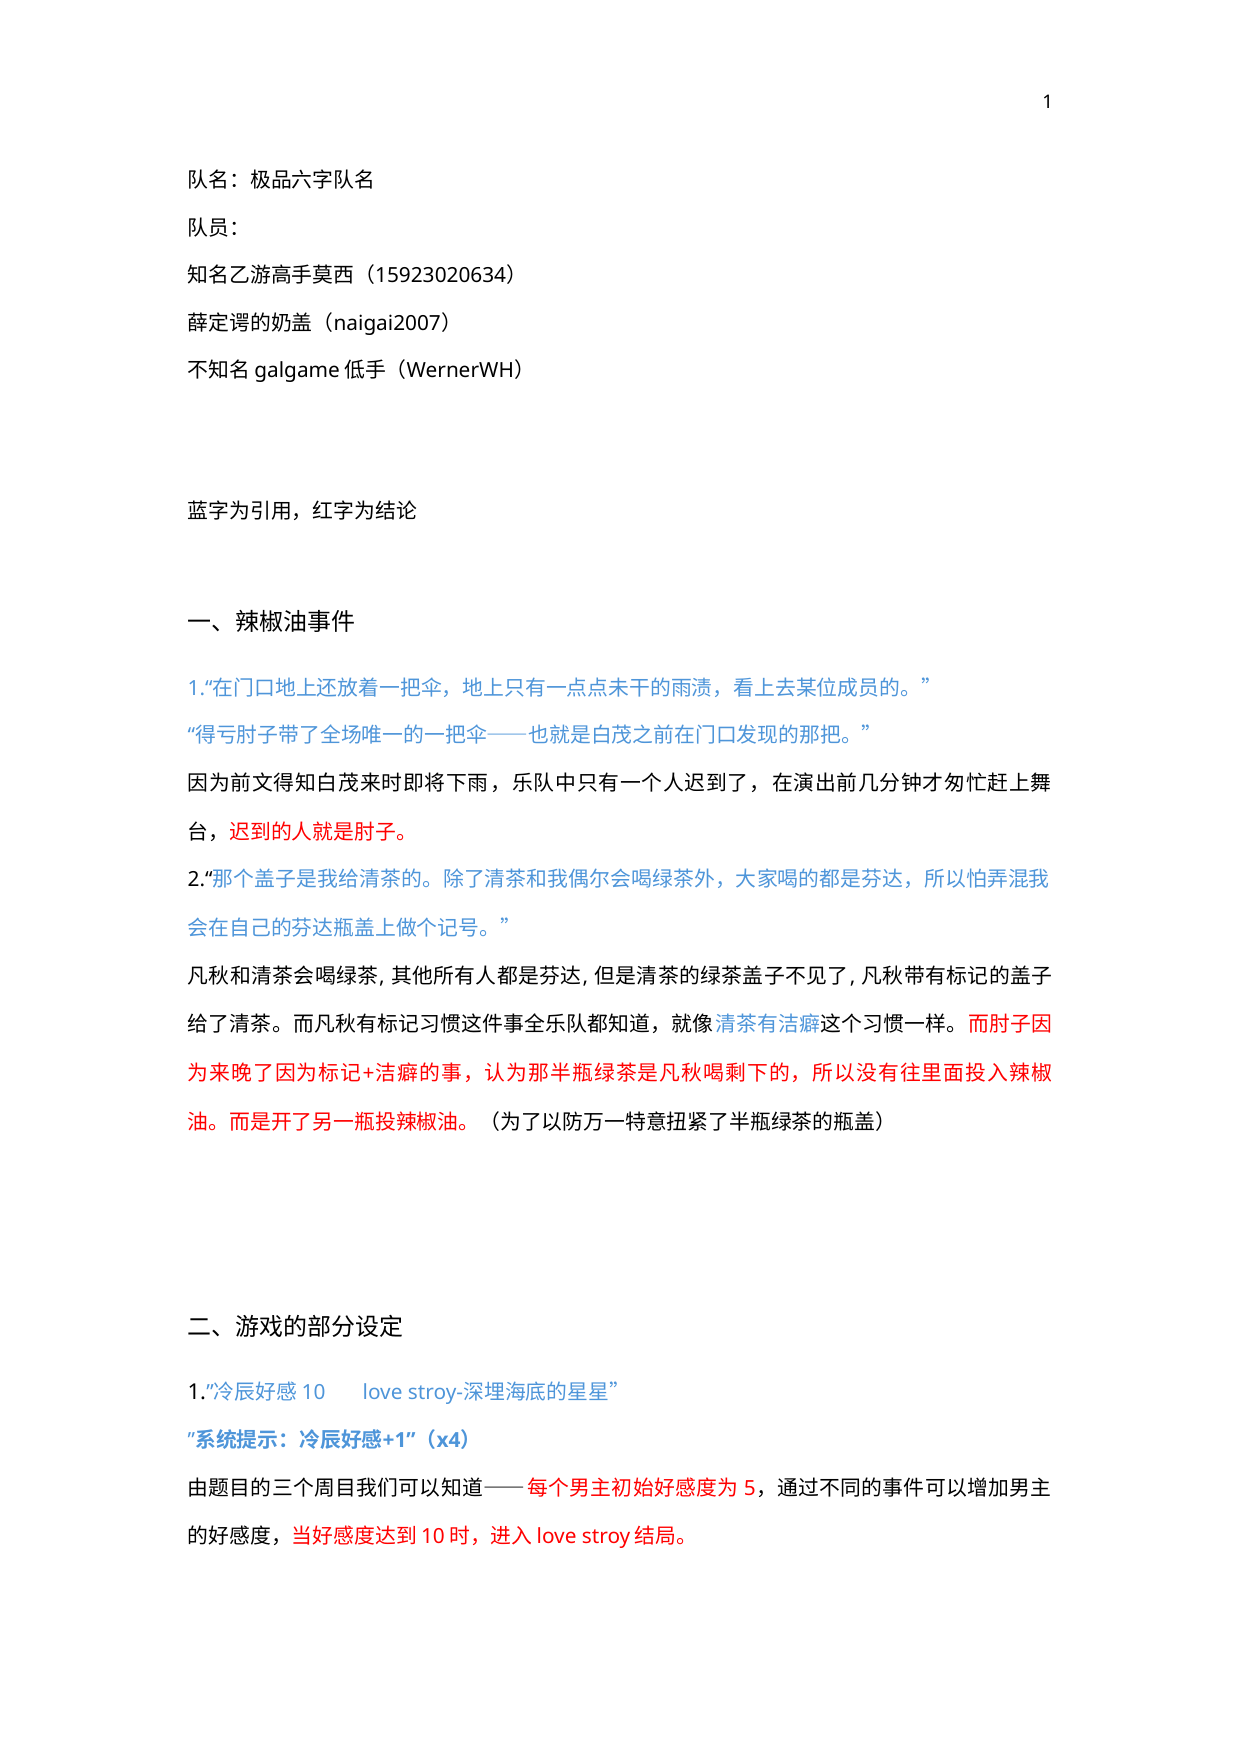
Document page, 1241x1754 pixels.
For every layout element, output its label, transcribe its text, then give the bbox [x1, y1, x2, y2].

text 1.“在门口地上还放着一把伞，地上只有一点点未干的雨渍，看上去某位成员的。” [187, 670, 1053, 702]
text 因为前文得知白茂来时即将下雨，乐队中只有一个人迟到了，在演出前几分钟才匆忙赶上舞台，迟到的人就是肘子。 [187, 765, 1053, 846]
text 一、辣椒油事件 [187, 588, 1053, 653]
text 不知名galgame低手（WernerWH） [187, 352, 1053, 385]
text 1.”冷辰好感 10 love stroy-深埋海底的星星” [187, 1374, 1053, 1407]
text 2.“那个盖子是我给清茶的。除了清茶和我偶尔会喝绿茶外，大家喝的都是芬达，所以怕弄混我会在自己的芬达瓶盖上做个记号。” [187, 861, 1053, 943]
text 薛定谔的奶盖（naigai2007） [187, 305, 1053, 337]
text ”系统提示：冷辰好感+1”（x4） [187, 1422, 1053, 1455]
text 二、游戏的部分设定 [187, 1292, 1053, 1357]
text 凡秋和清茶会喝绿茶, 其他所有人都是芬达, 但是清茶的绿茶盖子不见了, 凡秋带有标记的盖子给了清茶。而凡秋有标记习惯这件事全乐队都知道，就像清茶有洁癖这个习惯一样。而肘子因为来晚了因为标记+洁癖的事，认为那半瓶绿茶是凡秋喝剩下的，所以没有往里面投入辣椒油。而是开了另一瓶投辣椒油。（为了以防万一特意扭紧了半瓶绿茶的瓶盖） [187, 958, 1053, 1137]
text 蓝字为引用，红字为结论 [187, 493, 1053, 526]
text 队员： [187, 209, 1053, 242]
text 队名：极品六字队名 [187, 162, 1053, 194]
text 知名乙游高手莫西（15923020634） [187, 257, 1053, 290]
text 由题目的三个周目我们可以知道——每个男主初始好感度为5，通过不同的事件可以增加男主的好感度，当好感度达到10时，进入love stroy结局。 [187, 1470, 1053, 1551]
text “得亏肘子带了全场唯一的一把伞——也就是白茂之前在门口发现的那把。” [187, 717, 1053, 750]
